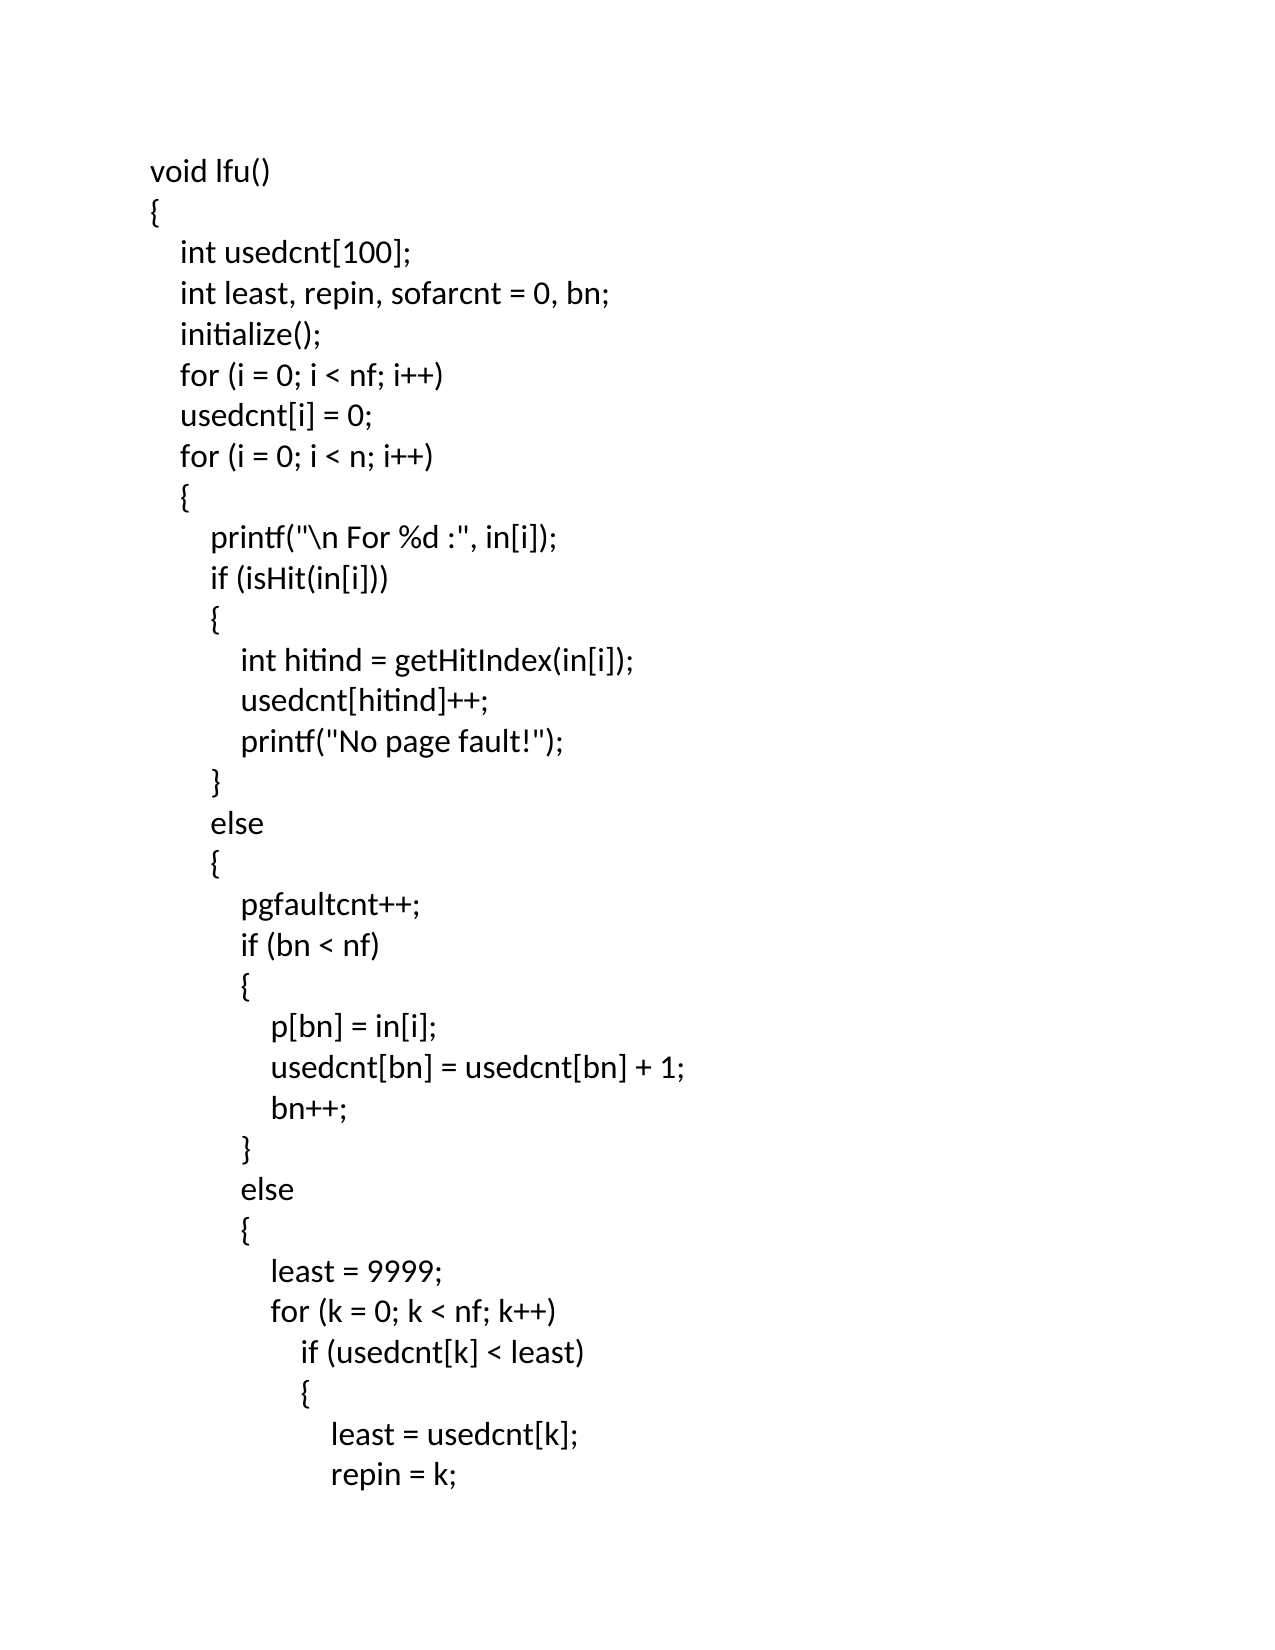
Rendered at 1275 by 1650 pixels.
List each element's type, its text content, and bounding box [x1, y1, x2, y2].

text initialize(); [150, 313, 1125, 354]
text else [150, 1168, 1125, 1209]
text usedcnt[bn] = usedcnt[bn] + 1; [150, 1046, 1125, 1087]
text for (i = 0; i < n; i++) [150, 435, 1125, 476]
text { [150, 598, 1125, 639]
text if (bn < nf) [150, 924, 1125, 964]
text if (usedcnt[k] < least) [150, 1331, 1125, 1372]
text usedcnt[i] = 0; [150, 394, 1125, 435]
text p[bn] = in[i]; [150, 1005, 1125, 1046]
text bn++; [150, 1087, 1125, 1127]
text repin = k; [150, 1453, 1125, 1494]
text int usedcnt[100]; [150, 231, 1125, 272]
text { [150, 1209, 1125, 1250]
text } [150, 1127, 1125, 1168]
text } [150, 761, 1125, 802]
text int hitind = getHitIndex(in[i]); [150, 639, 1125, 679]
text printf("No page fault!"); [150, 720, 1125, 761]
text least = usedcnt[k]; [150, 1413, 1125, 1453]
text { [150, 476, 1125, 517]
text if (isHit(in[i])) [150, 557, 1125, 598]
text int least, repin, sofarcnt = 0, bn; [150, 272, 1125, 313]
text for (i = 0; i < nf; i++) [150, 354, 1125, 394]
text { [150, 842, 1125, 883]
text void lfu() [150, 150, 1125, 191]
text { [150, 964, 1125, 1005]
text for (k = 0; k < nf; k++) [150, 1290, 1125, 1331]
text printf("\n For %d :", in[i]); [150, 517, 1125, 557]
text usedcnt[hitind]++; [150, 679, 1125, 720]
text { [150, 191, 1125, 231]
text else [150, 802, 1125, 842]
text pgfaultcnt++; [150, 883, 1125, 924]
text least = 9999; [150, 1250, 1125, 1290]
text { [150, 1372, 1125, 1413]
